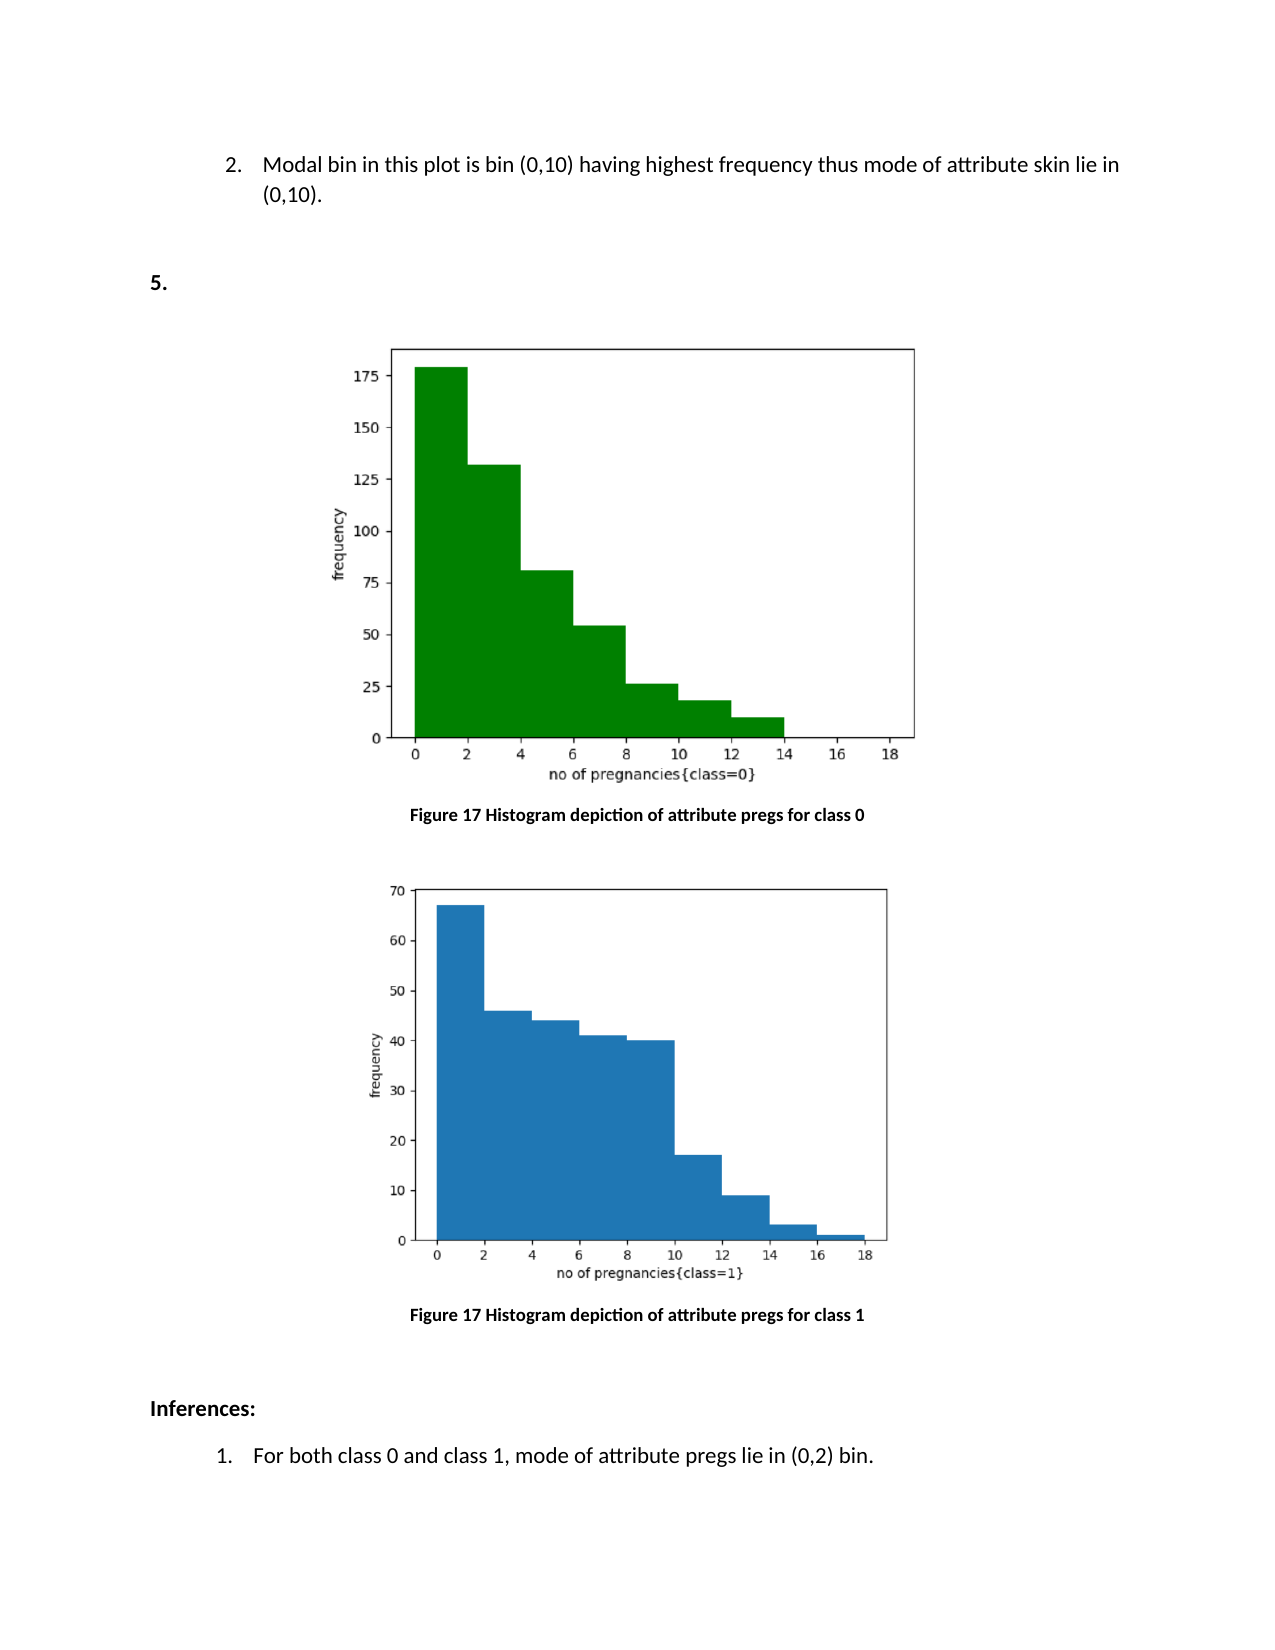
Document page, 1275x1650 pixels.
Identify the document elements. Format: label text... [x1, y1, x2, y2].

text Figure 17 Histogram depiction of attribute pregs for class 1 [150, 1303, 1125, 1326]
text Inferences: [150, 1394, 1125, 1422]
picture [350, 847, 925, 1285]
list For both class 0 and class 1, mode of attribute pregs lie in (0,2) bin. [216, 1441, 1125, 1469]
list Modal bin in this plot is bin (0,10) having highest frequency thus mode of attribute skin lie in (0,10). [225, 150, 1125, 208]
picture [317, 315, 958, 785]
text 5. [150, 268, 1125, 296]
text Figure 17 Histogram depiction of attribute pregs for class 0 [150, 803, 1125, 826]
